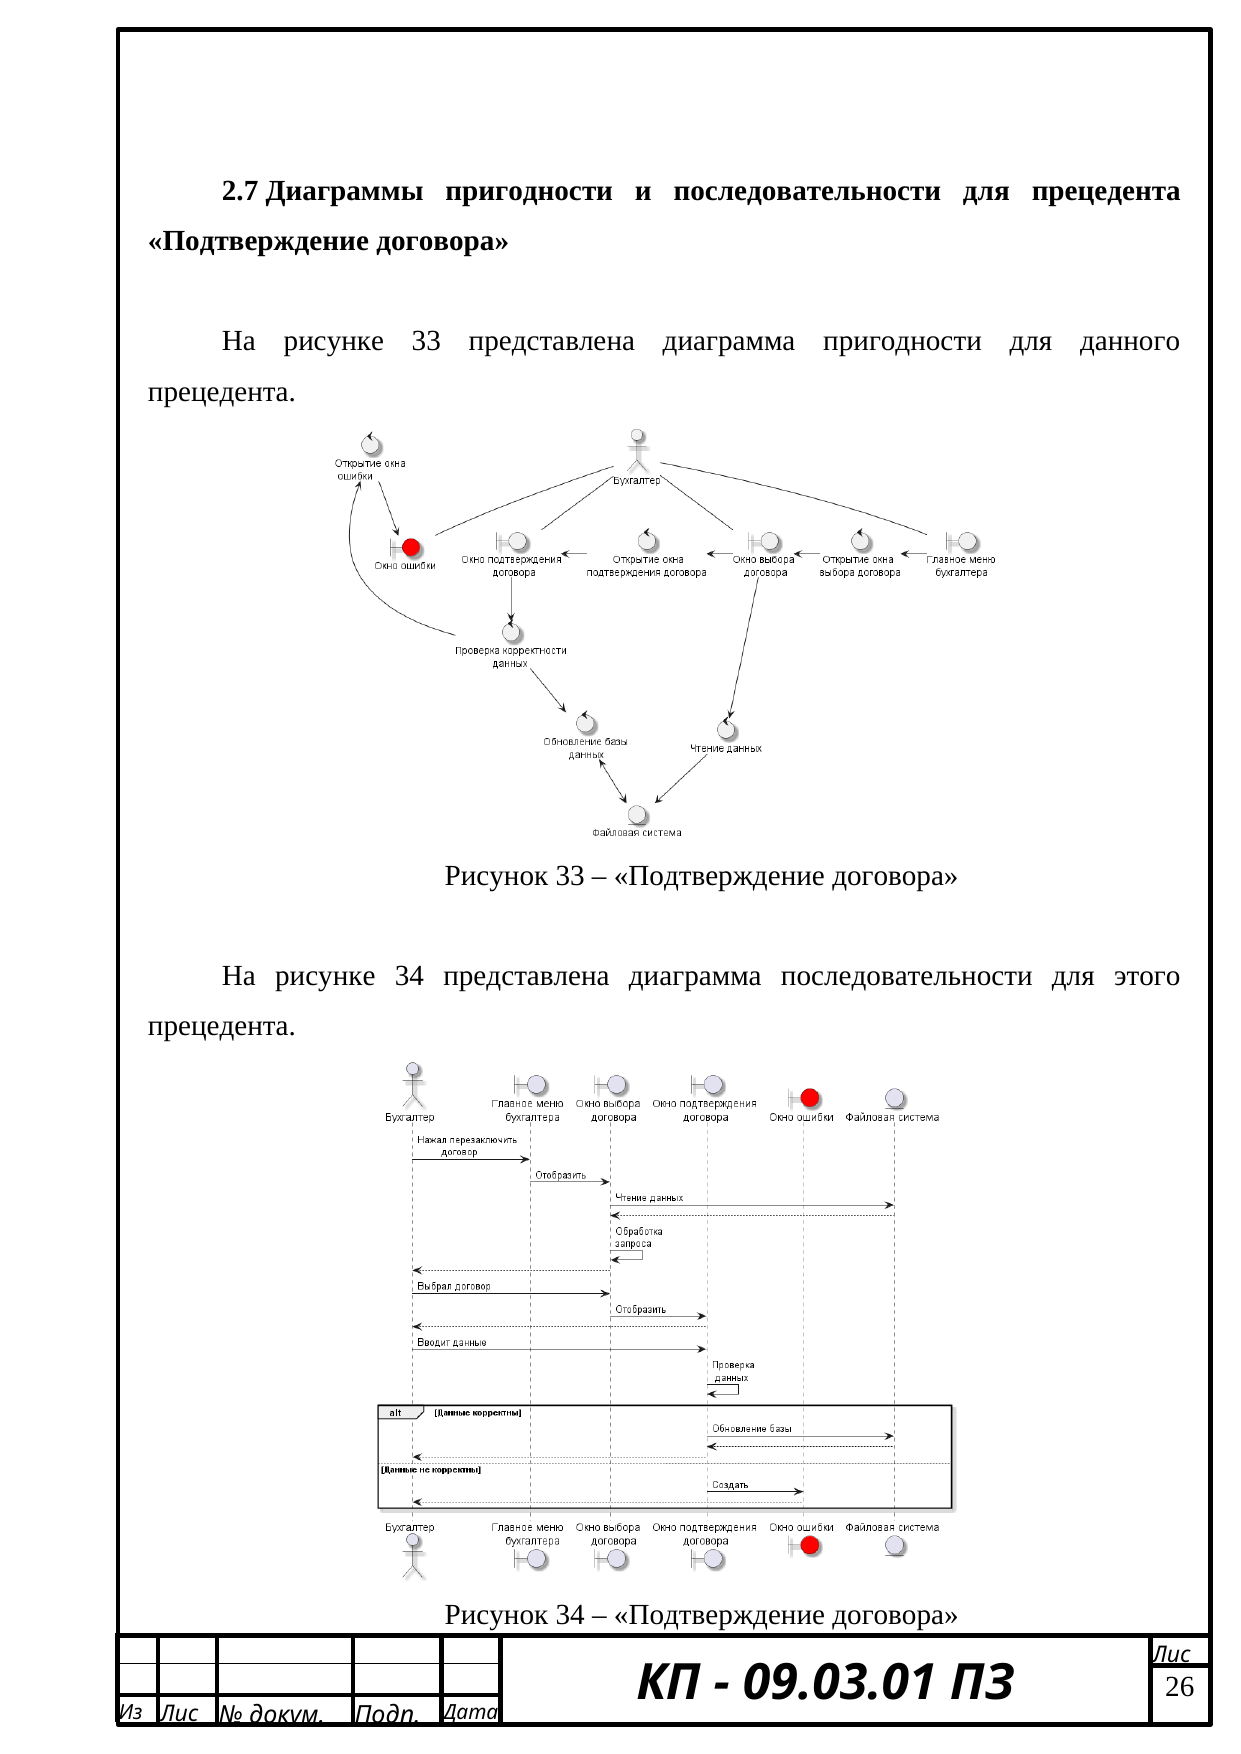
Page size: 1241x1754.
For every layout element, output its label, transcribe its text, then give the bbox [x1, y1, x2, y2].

text На рисунке 33 представлена диаграмма пригодности для данного прецедента. [148, 323, 1181, 407]
text Диаграммы пригодности и последовательности для прецедента «Подтверждение договора» [148, 173, 1181, 256]
picture [330, 424, 999, 841]
picture [370, 1058, 959, 1581]
text Рисунок 34 – «Подтверждение договора» [148, 1597, 1181, 1631]
text Рисунок 33 – «Подтверждение договора» [148, 858, 1181, 891]
text На рисунке 34 представлена диаграмма последовательности для этого прецедента. [148, 958, 1181, 1042]
